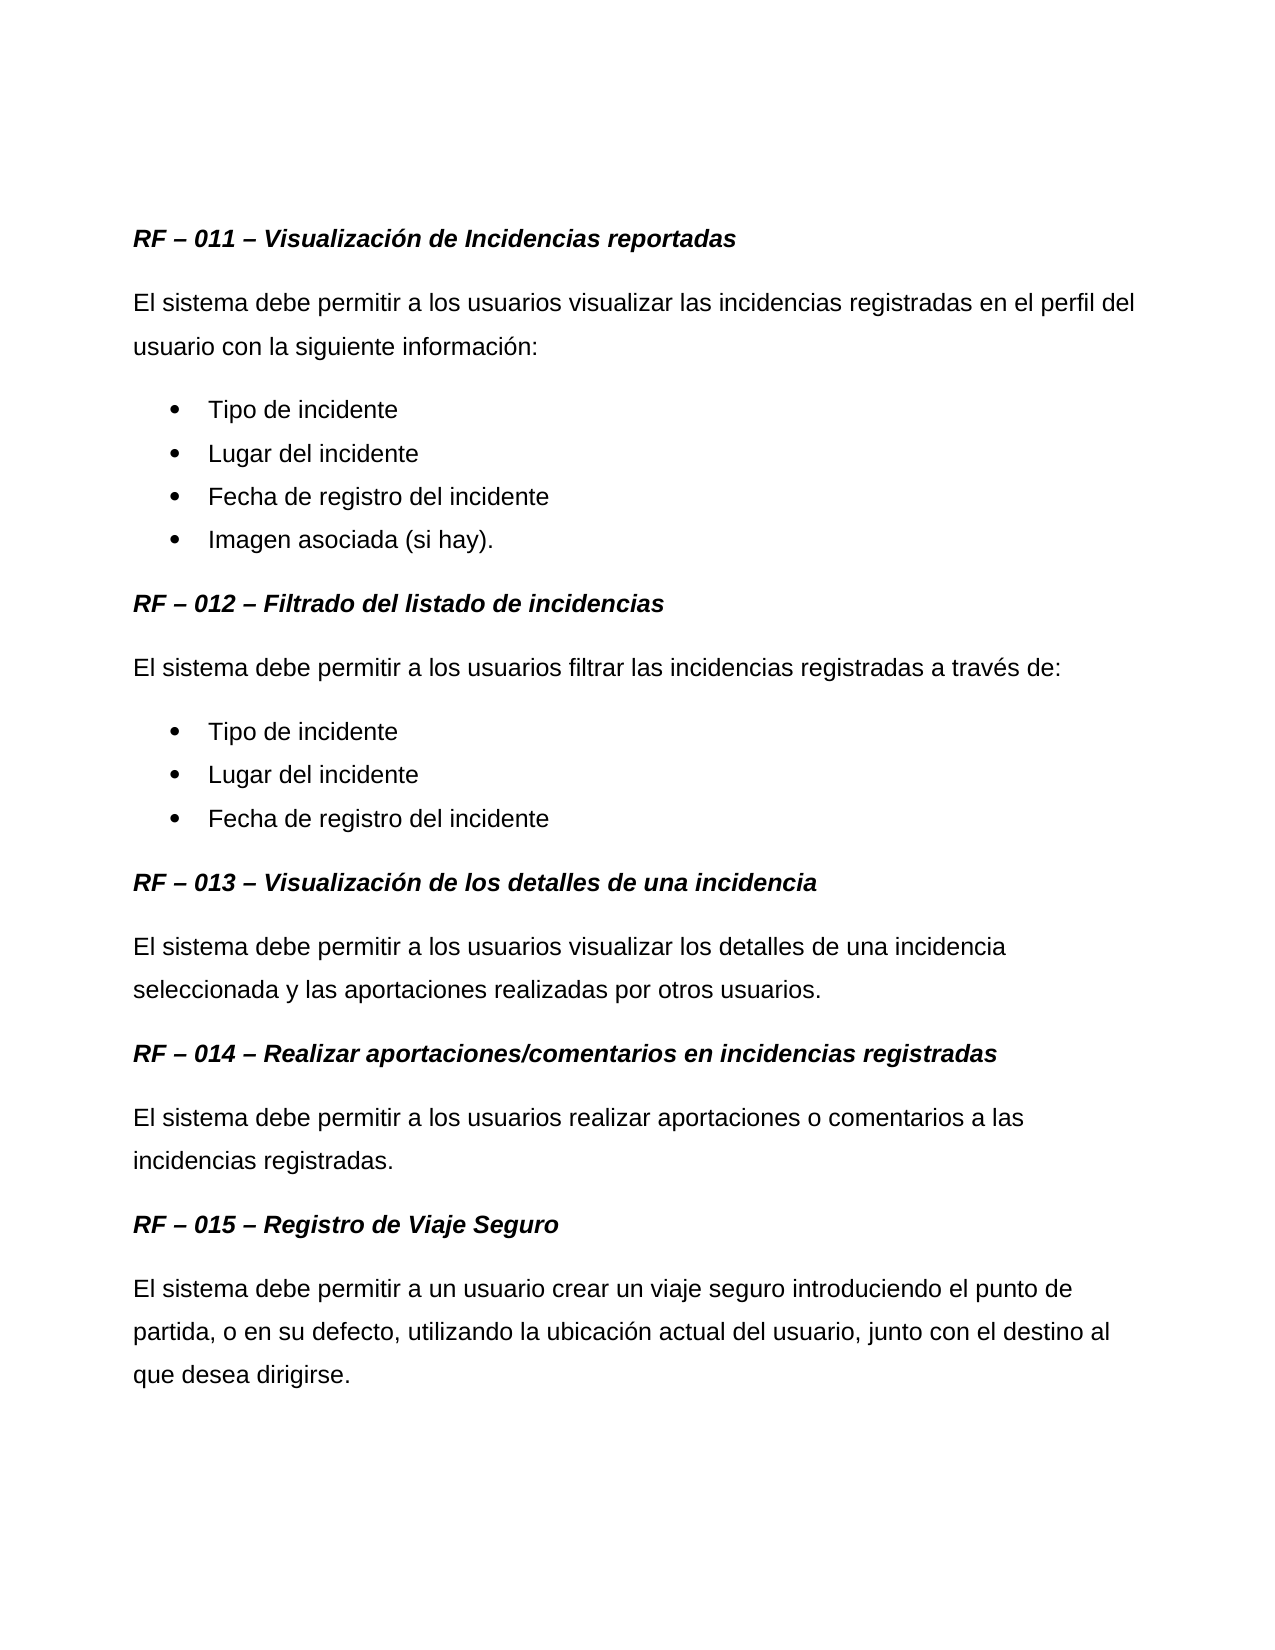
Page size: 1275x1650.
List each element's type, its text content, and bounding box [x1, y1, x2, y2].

subtitle RF – 012 – Filtrado del listado de incidencias [133, 589, 1142, 618]
text El sistema debe permitir a los usuarios realizar aportaciones o comentarios a las incidencias registradas. [133, 1103, 1142, 1174]
text El sistema debe permitir a los usuarios visualizar las incidencias registradas en el perfil del usuario con la siguiente información: [133, 288, 1142, 360]
subtitle RF – 014 – Realizar aportaciones/comentarios en incidencias registradas [133, 1039, 1142, 1067]
list Tipo de incidente [170, 717, 1142, 746]
text El sistema debe permitir a un usuario crear un viaje seguro introduciendo el punto de partida, o en su defecto, utilizando la ubicación actual del usuario, junto con el destino al que desea dirigirse. [133, 1274, 1142, 1389]
text El sistema debe permitir a los usuarios visualizar los detalles de una incidencia seleccionada y las aportaciones realizadas por otros usuarios. [133, 932, 1142, 1003]
subtitle RF – 011 – Visualización de Incidencias reportadas [133, 224, 1142, 253]
list Imagen asociada (si hay). [170, 525, 1142, 554]
subtitle RF – 013 – Visualización de los detalles de una incidencia [133, 868, 1142, 896]
list Lugar del incidente [170, 439, 1142, 468]
list Tipo de incidente [170, 396, 1142, 424]
list Fecha de registro del incidente [170, 482, 1142, 511]
text El sistema debe permitir a los usuarios filtrar las incidencias registradas a través de: [133, 653, 1142, 682]
list Lugar del incidente [170, 760, 1142, 789]
subtitle RF – 015 – Registro de Viaje Seguro [133, 1210, 1142, 1238]
list Fecha de registro del incidente [170, 804, 1142, 832]
